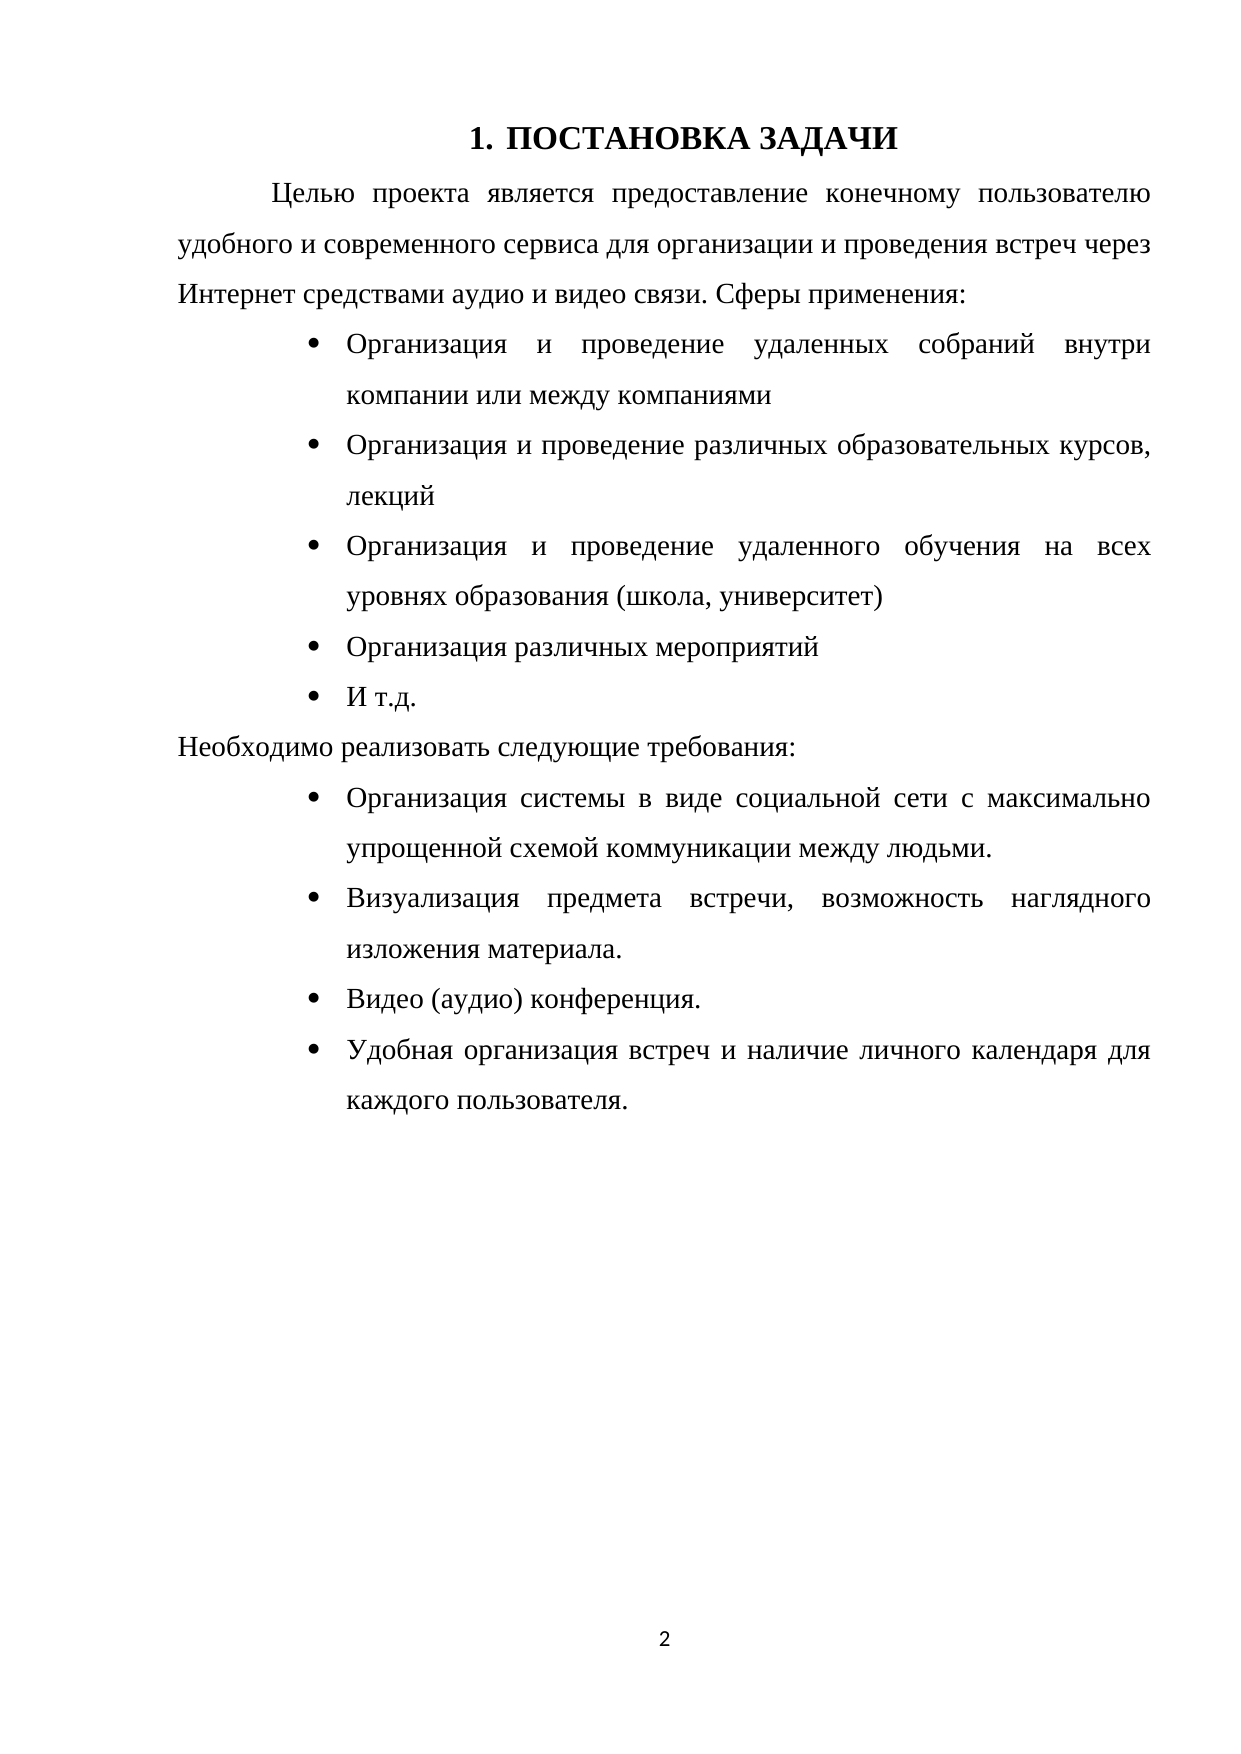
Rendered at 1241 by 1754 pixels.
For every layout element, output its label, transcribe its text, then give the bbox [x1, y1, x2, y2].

list Организация различных мероприятий [309, 629, 1152, 662]
list Организация и проведение удаленного обучения на всех уровнях образования (школа, университет) [309, 528, 1152, 612]
list Визуализация предмета встречи, возможность наглядного изложения материала. [309, 881, 1152, 964]
list Постановка задачи [215, 118, 1152, 156]
text Необходимо реализовать следующие требования: [177, 729, 1152, 763]
list Удобная организация встреч и наличие личного календаря для каждого пользователя. [309, 1032, 1152, 1116]
list Организация системы в виде социальной сети с максимально упрощенной схемой коммуникации между людьми. [309, 780, 1152, 864]
list И т.д. [309, 679, 1152, 713]
list Организация и проведение удаленных собраний внутри компании или между компаниями [309, 327, 1152, 411]
list Видео (аудио) конференция. [309, 981, 1152, 1015]
list Организация и проведение различных образовательных курсов, лекций [309, 427, 1152, 511]
text Целью проекта является предоставление конечному пользователю удобного и современного сервиса для организации и проведения встреч через Интернет средствами аудио и видео связи. Сферы применения: [177, 176, 1152, 310]
